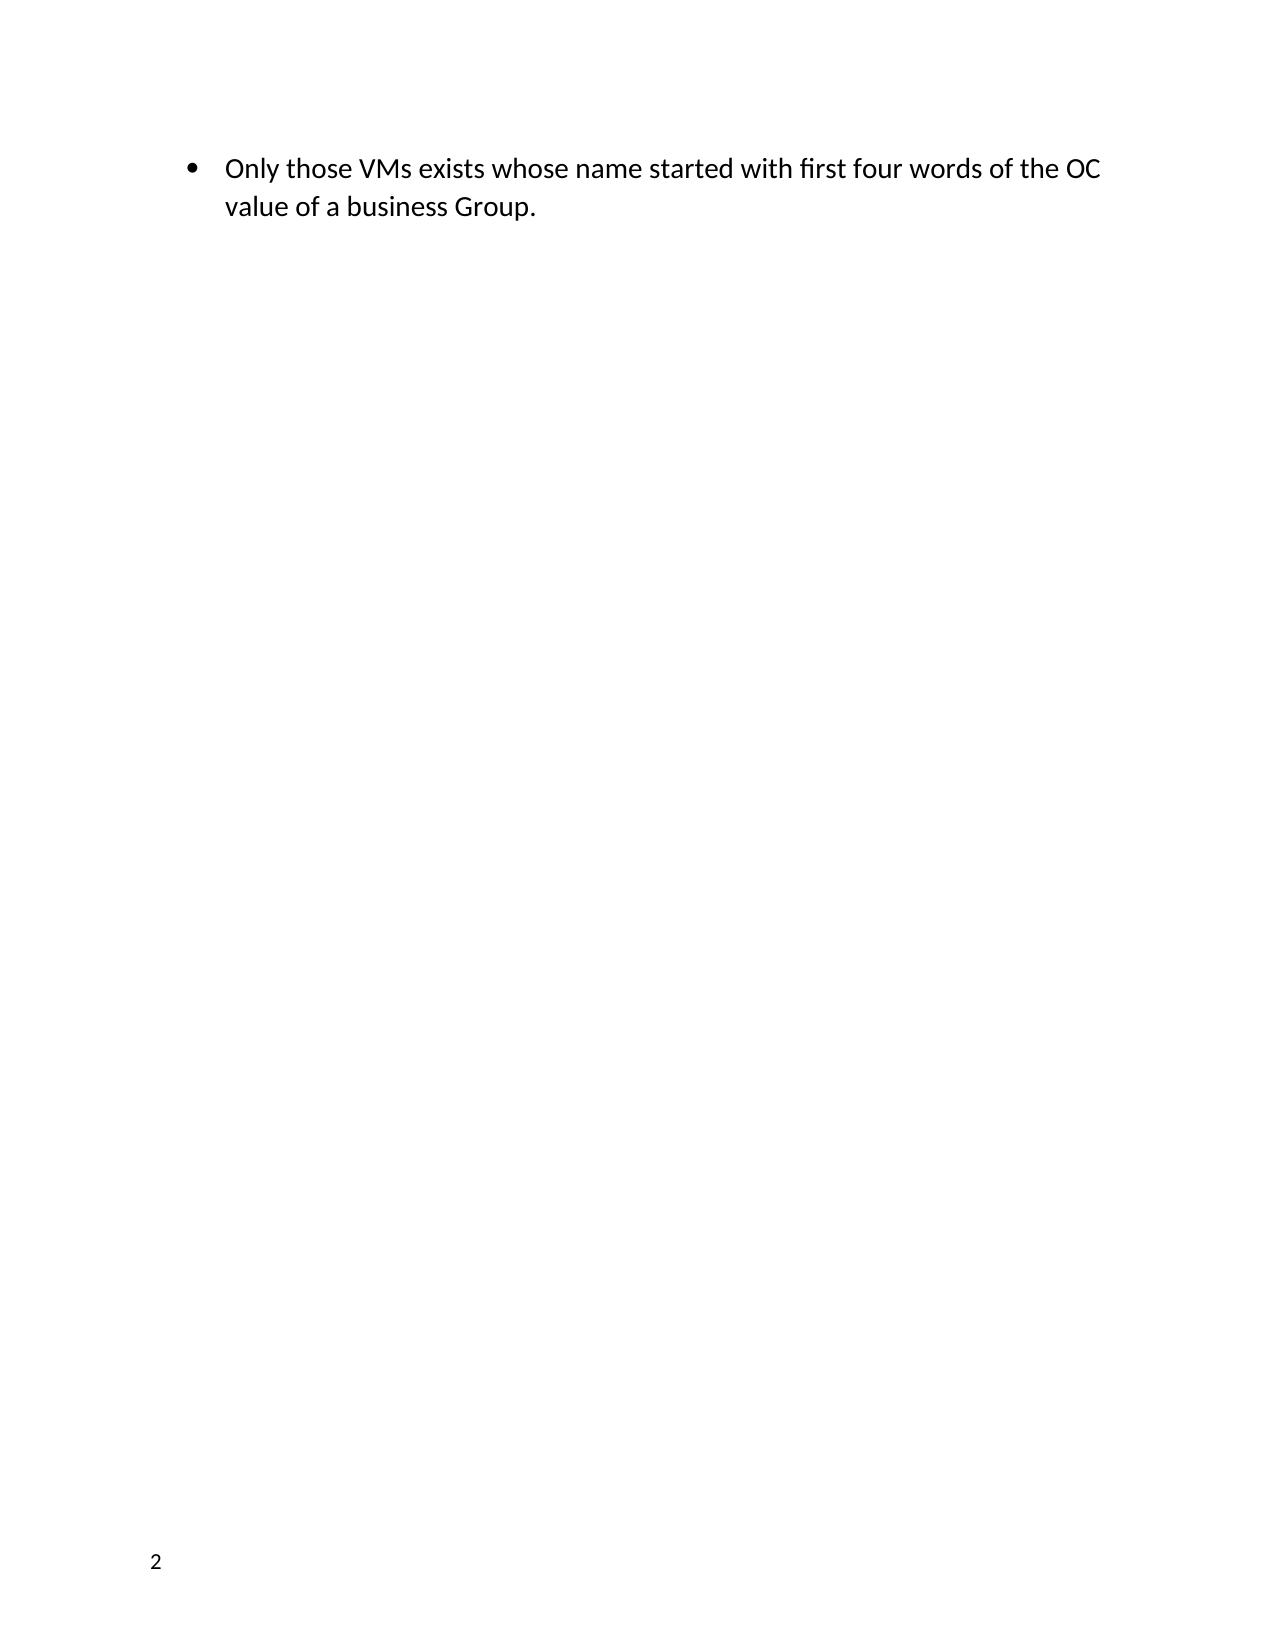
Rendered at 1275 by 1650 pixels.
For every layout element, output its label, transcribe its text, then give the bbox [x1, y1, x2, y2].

list Only those VMs exists whose name started with first four words of the OC value of a business Group. [187, 150, 1125, 224]
